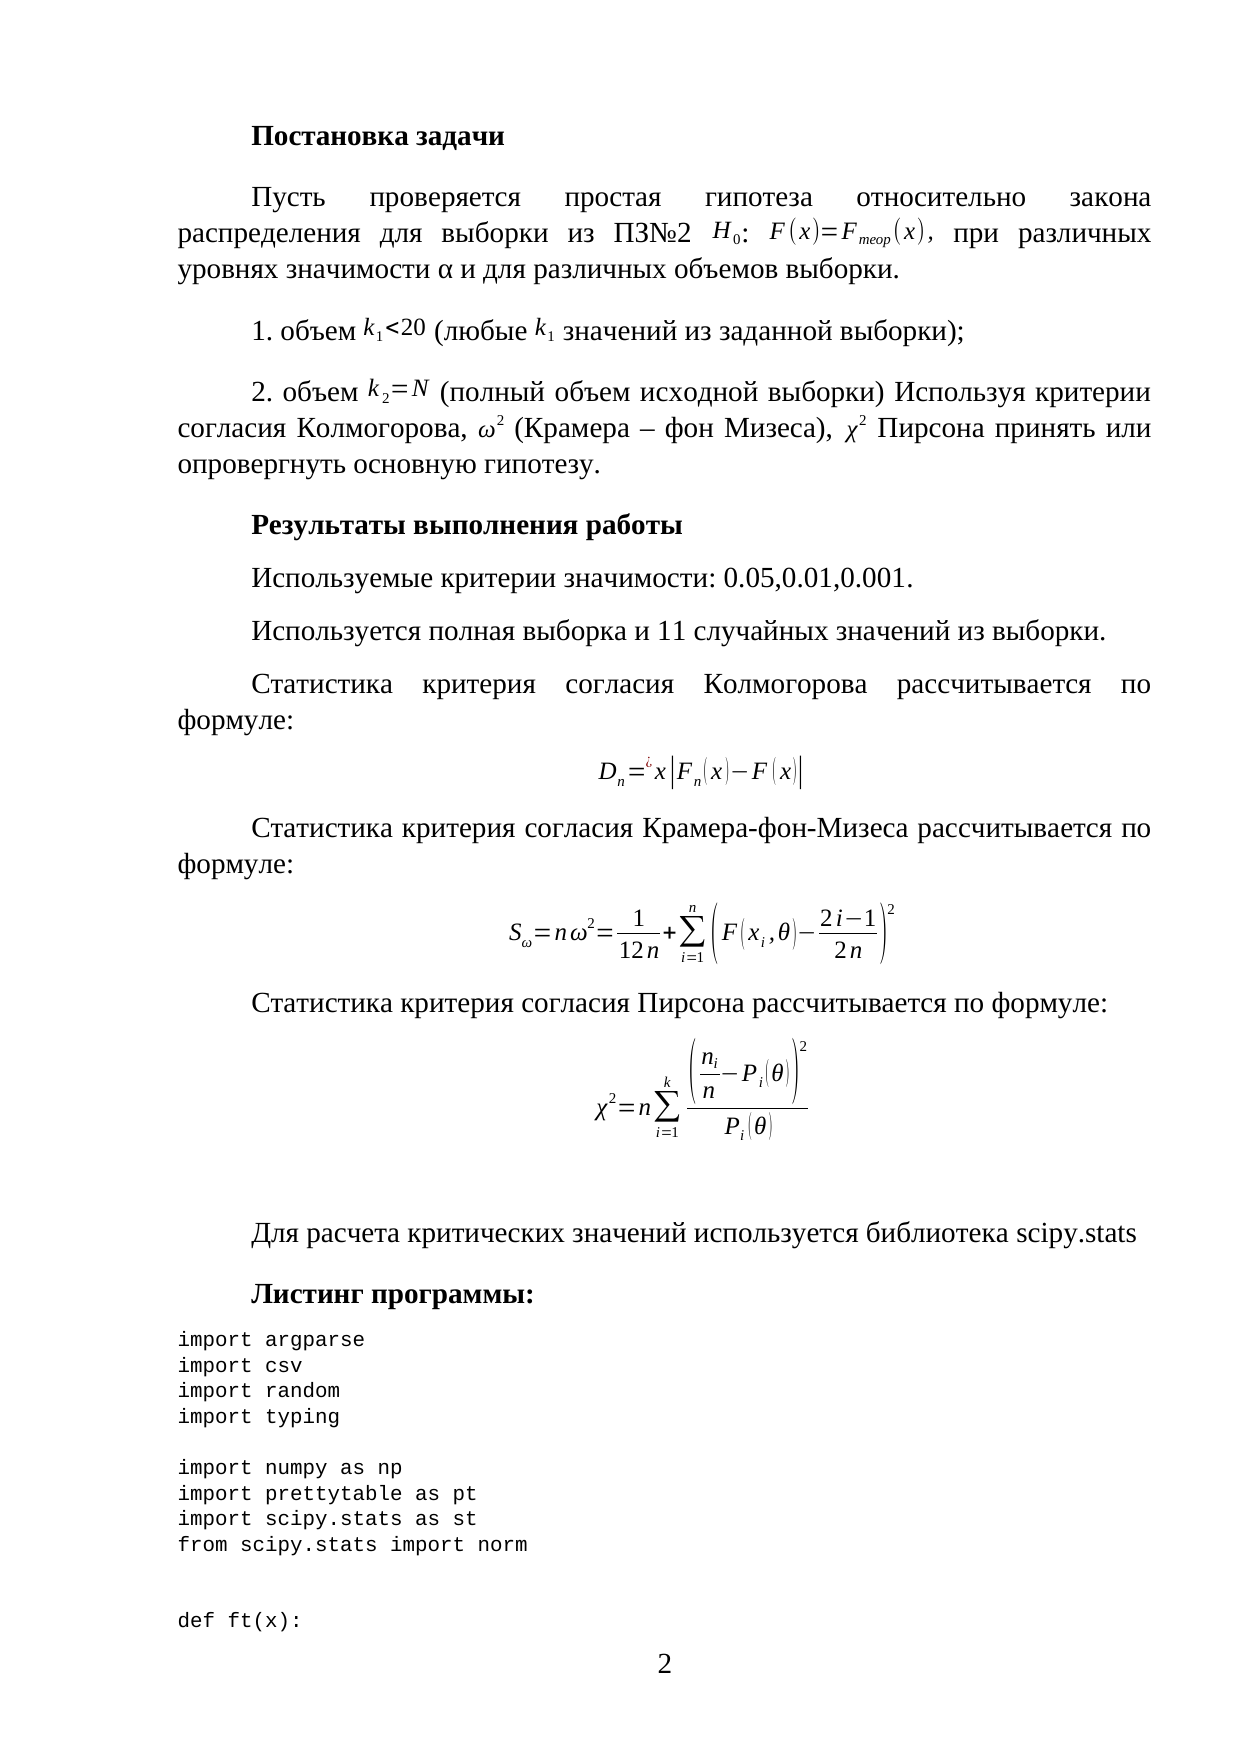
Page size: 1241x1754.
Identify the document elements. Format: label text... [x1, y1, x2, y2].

text def ft(x): [177, 1610, 1152, 1634]
text import argparse [177, 1329, 1152, 1353]
text import scipy.stats as st [177, 1508, 1152, 1532]
text Для расчета критических значений используется библиотека scipy.stats [177, 1215, 1152, 1249]
text Статистика критерия согласия Пирсона рассчитывается по формуле: [177, 985, 1152, 1018]
text Пусть проверяется простая гипотеза относительно закона распределения для выборки из ПЗ№2 : при различных уровнях значимости α и для различных объемов выборки. [177, 179, 1152, 285]
text Статистика критерия согласия Колмогорова рассчитывается по формуле: [177, 666, 1152, 735]
text 2. объем (полный объем исходной выборки) Используя критерии согласия Колмогорова, (Крамера – фон Мизеса), Пирсона принять или опровергнуть основную гипотезу. [177, 374, 1152, 480]
text Результаты выполнения работы [177, 507, 1152, 541]
text from scipy.stats import norm [177, 1533, 1152, 1557]
text Листинг программы: [177, 1277, 1152, 1310]
text Постановка задачи [177, 118, 1152, 152]
text import prettytable as pt [177, 1482, 1152, 1506]
text 1. объем (любые значений из заданной выборки); [177, 313, 1152, 346]
text import typing [177, 1406, 1152, 1429]
text import numpy as np [177, 1457, 1152, 1481]
text Используемые критерии значимости: 0.05,0.01,0.001. [177, 560, 1152, 594]
text Статистика критерия согласия Крамера-фон-Мизеса рассчитывается по формуле: [177, 810, 1152, 879]
text import random [177, 1380, 1152, 1404]
text import csv [177, 1355, 1152, 1378]
text Используется полная выборка и 11 случайных значений из выборки. [177, 613, 1152, 646]
